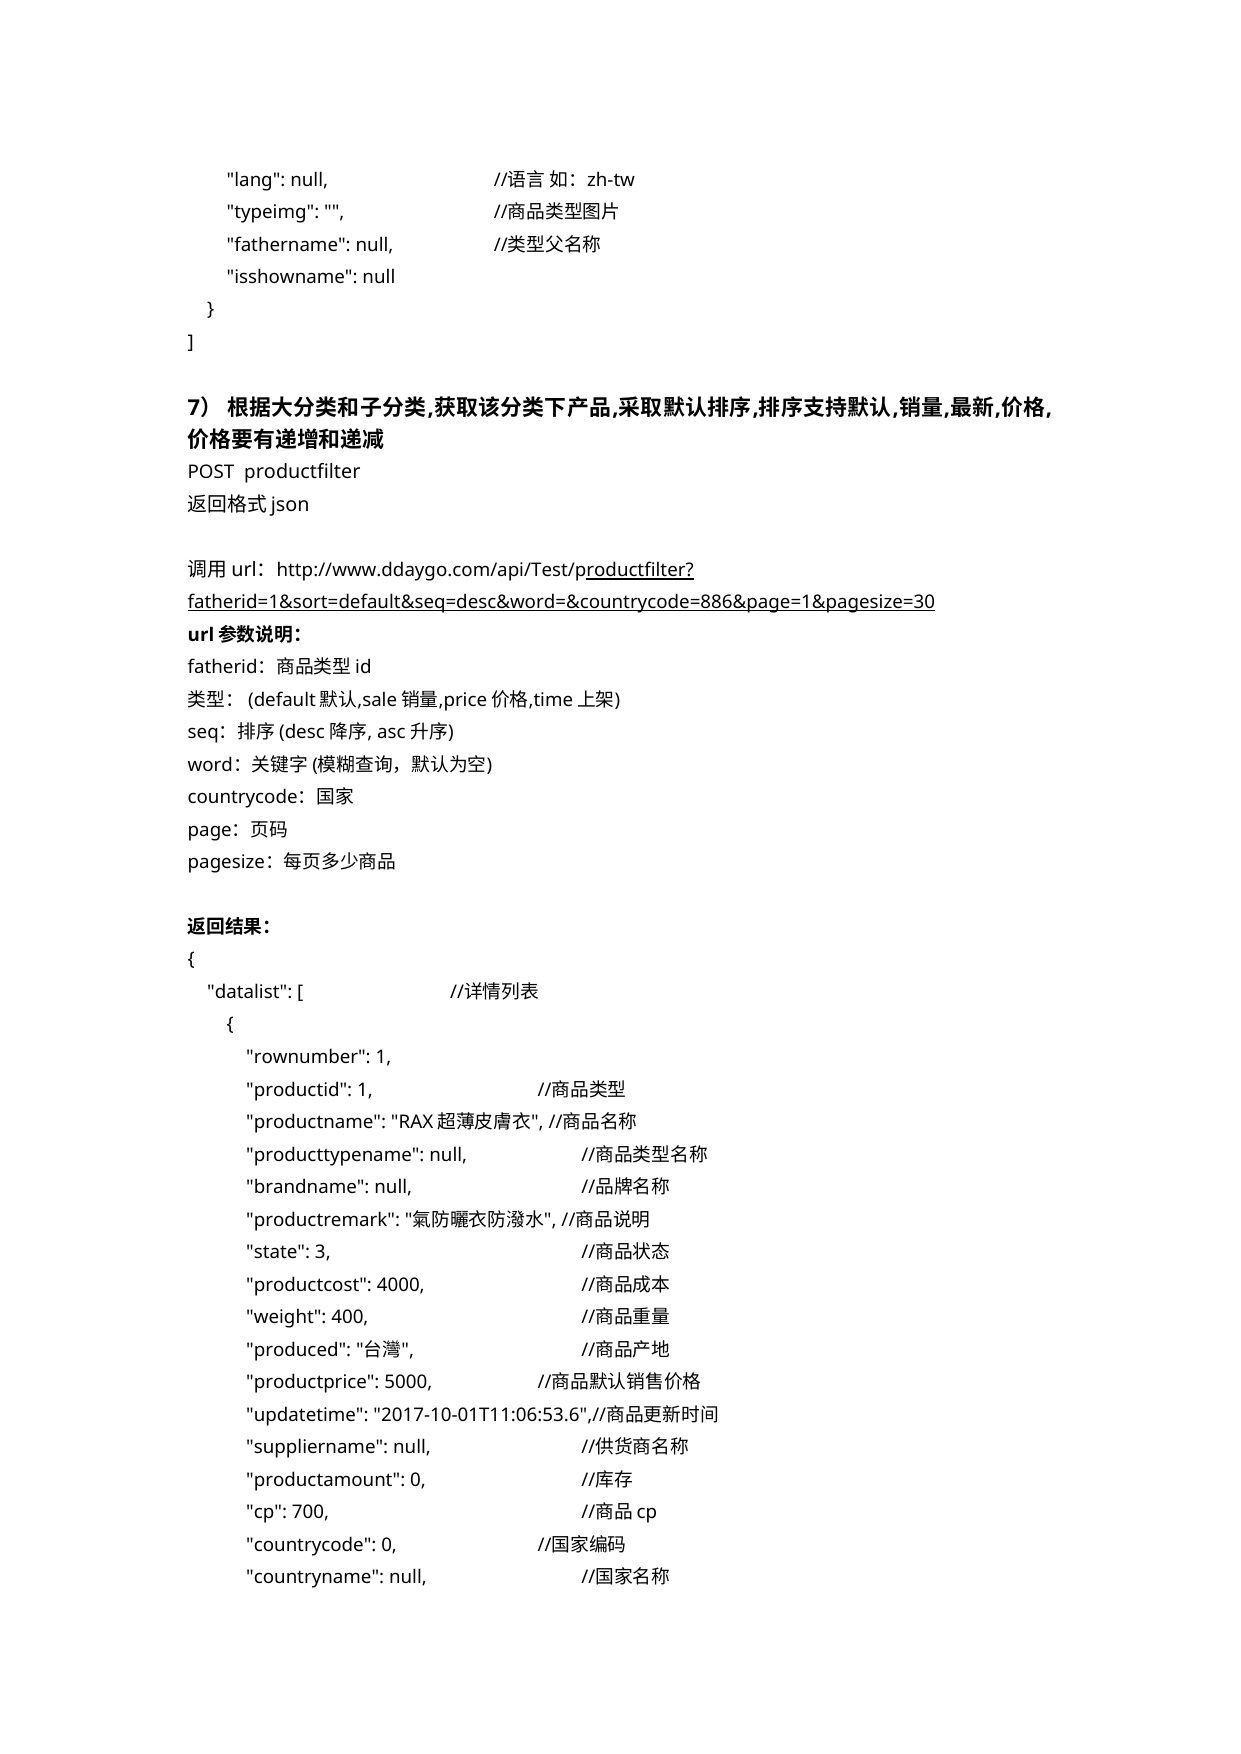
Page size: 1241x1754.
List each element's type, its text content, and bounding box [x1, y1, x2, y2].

list "productremark": "氣防曬衣防潑水", //商品说明 [187, 1202, 1053, 1234]
list 调用url：http://www.ddaygo.com/api/Test/productfilter?fatherid=1&sort=default&seq=desc&word=&countrycode=886&page=1&pagesize=30 [187, 552, 1053, 617]
list "productname": "RAX超薄皮膚衣", //商品名称 [187, 1104, 1053, 1137]
list page：页码 [187, 812, 1053, 844]
list seq：排序 (desc 降序, asc 升序) [187, 714, 1053, 747]
list "updatetime": "2017-10-01T11:06:53.6",//商品更新时间 [187, 1397, 1053, 1429]
list pagesize：每页多少商品 [187, 844, 1053, 877]
list "typeimg": "", //商品类型图片 [187, 194, 1053, 227]
list "weight": 400, //商品重量 [187, 1299, 1053, 1332]
list url参数说明： [187, 617, 1053, 649]
list "isshowname": null [187, 259, 1053, 292]
list countrycode：国家 [187, 779, 1053, 812]
list "brandname": null, //品牌名称 [187, 1169, 1053, 1202]
list POST productfilter [187, 454, 1053, 487]
list { [187, 942, 1053, 974]
list "productid": 1, //商品类型 [187, 1072, 1053, 1104]
list 返回格式json [187, 487, 1053, 519]
list "datalist": [ //详情列表 [187, 974, 1053, 1007]
list 返回结果： [187, 909, 1053, 942]
list "fathername": null, //类型父名称 [187, 227, 1053, 259]
list "countrycode": 0, //国家编码 [187, 1527, 1053, 1559]
list fatherid：商品类型id [187, 649, 1053, 682]
list ] [187, 324, 1053, 357]
list "productprice": 5000, //商品默认销售价格 [187, 1364, 1053, 1397]
list word：关键字 (模糊查询，默认为空) [187, 747, 1053, 779]
list "lang": null, //语言 如：zh-tw [187, 162, 1053, 194]
list } [187, 292, 1053, 324]
list "cp": 700, //商品cp [187, 1494, 1053, 1527]
list "countryname": null, //国家名称 [187, 1559, 1053, 1592]
list 类型： (default默认,sale销量,price价格,time上架) [187, 682, 1053, 714]
list 根据大分类和子分类,获取该分类下产品,采取默认排序,排序支持默认,销量,最新,价格,价格要有递增和递减 [187, 389, 1053, 454]
list "productcost": 4000, //商品成本 [187, 1267, 1053, 1299]
list { [187, 1007, 1053, 1039]
list "state": 3, //商品状态 [187, 1234, 1053, 1267]
list "produced": "台灣", //商品产地 [187, 1332, 1053, 1364]
list "rownumber": 1, [187, 1039, 1053, 1072]
list "producttypename": null, //商品类型名称 [187, 1137, 1053, 1169]
list "suppliername": null, //供货商名称 [187, 1429, 1053, 1462]
list "productamount": 0, //库存 [187, 1462, 1053, 1494]
